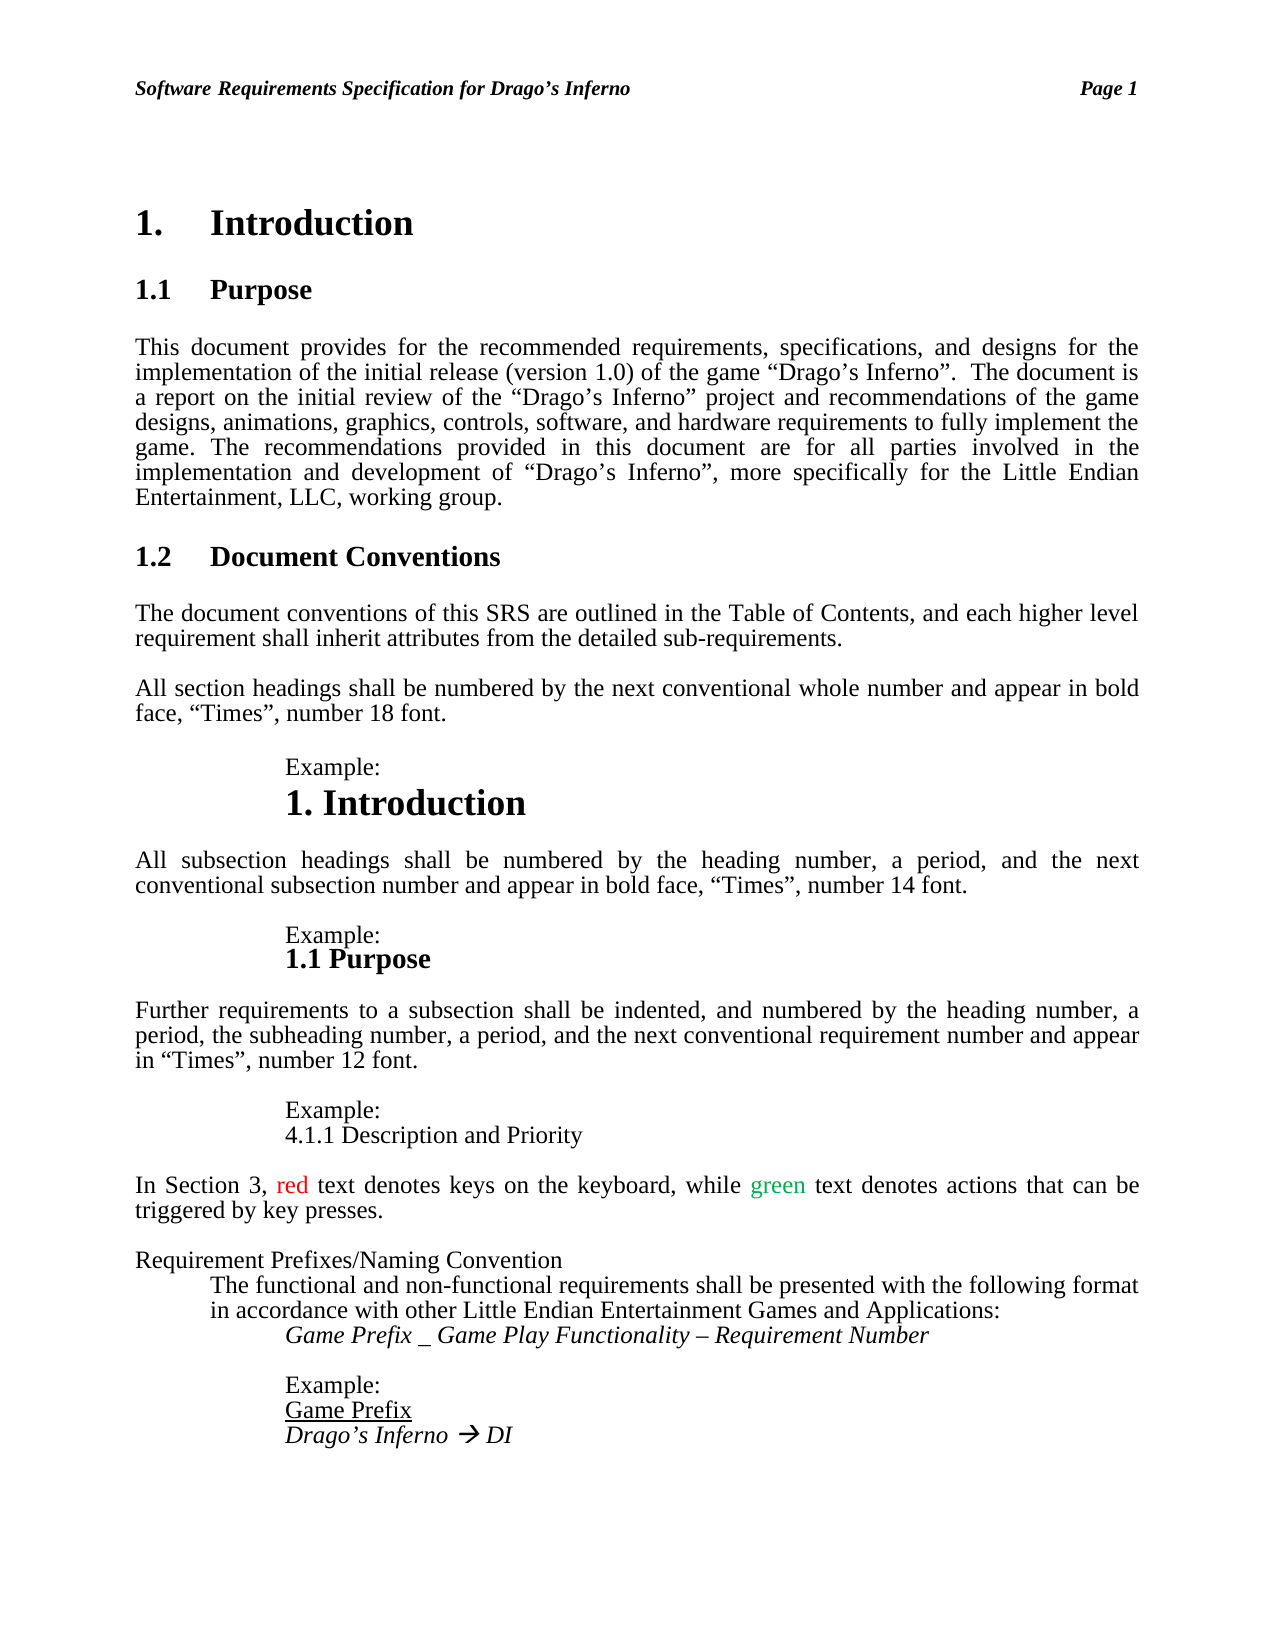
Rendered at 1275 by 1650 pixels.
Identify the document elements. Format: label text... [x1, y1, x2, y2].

text The document conventions of this SRS are outlined in the Table of Contents, and each higher level requirement shall inherit attributes from the detailed sub-requirements. [135, 602, 1140, 652]
text All section headings shall be numbered by the next conventional whole number and appear in bold face, “Times”, number 18 font. [135, 677, 1140, 727]
text This document provides for the recommended requirements, specifications, and designs for the implementation of the initial release (version 1.0) of the game “Drago’s Inferno”. The document is a report on the initial review of the “Drago’s Inferno” project and recommendations of the game designs, animations, graphics, controls, software, and hardware requirements to fully implement the game. The recommendations provided in this document are for all parties involved in the implementation and development of “Drago’s Inferno”, more specifically for the Little Endian Entertainment, LLC, working group. [135, 335, 1140, 510]
text Game Prefix [210, 1399, 1140, 1424]
text Example: [210, 1099, 1140, 1124]
text Example: [135, 1374, 1140, 1399]
text 4.1.1 Description and Priority [210, 1124, 1140, 1149]
text Example: [210, 924, 1140, 949]
subtitle 1. Introduction [210, 781, 1140, 824]
text All subsection headings shall be numbered by the heading number, a period, and the next conventional subsection number and appear in bold face, “Times”, number 14 font. [135, 849, 1140, 899]
text The functional and non-functional requirements shall be presented with the following format in accordance with other Little Endian Entertainment Games and Applications: [210, 1274, 1140, 1324]
text In Section 3, red text denotes keys on the keyboard, while green text denotes actions that can be triggered by key presses. [135, 1174, 1140, 1224]
subtitle Introduction [135, 200, 1140, 243]
text Requirement Prefixes/Naming Convention [135, 1249, 1140, 1274]
subtitle Document Conventions [135, 539, 1140, 573]
subtitle Purpose [135, 272, 1140, 306]
text 1.1 Purpose [210, 949, 1140, 974]
text Game Prefix _ Game Play Functionality – Requirement Number [135, 1324, 1140, 1349]
text Example: [210, 752, 1140, 781]
text Further requirements to a subsection shall be indented, and numbered by the heading number, a period, the subheading number, a period, and the next conventional requirement number and appear in “Times”, number 12 font. [135, 999, 1140, 1074]
text Drago’s Inferno DI [135, 1424, 1140, 1449]
